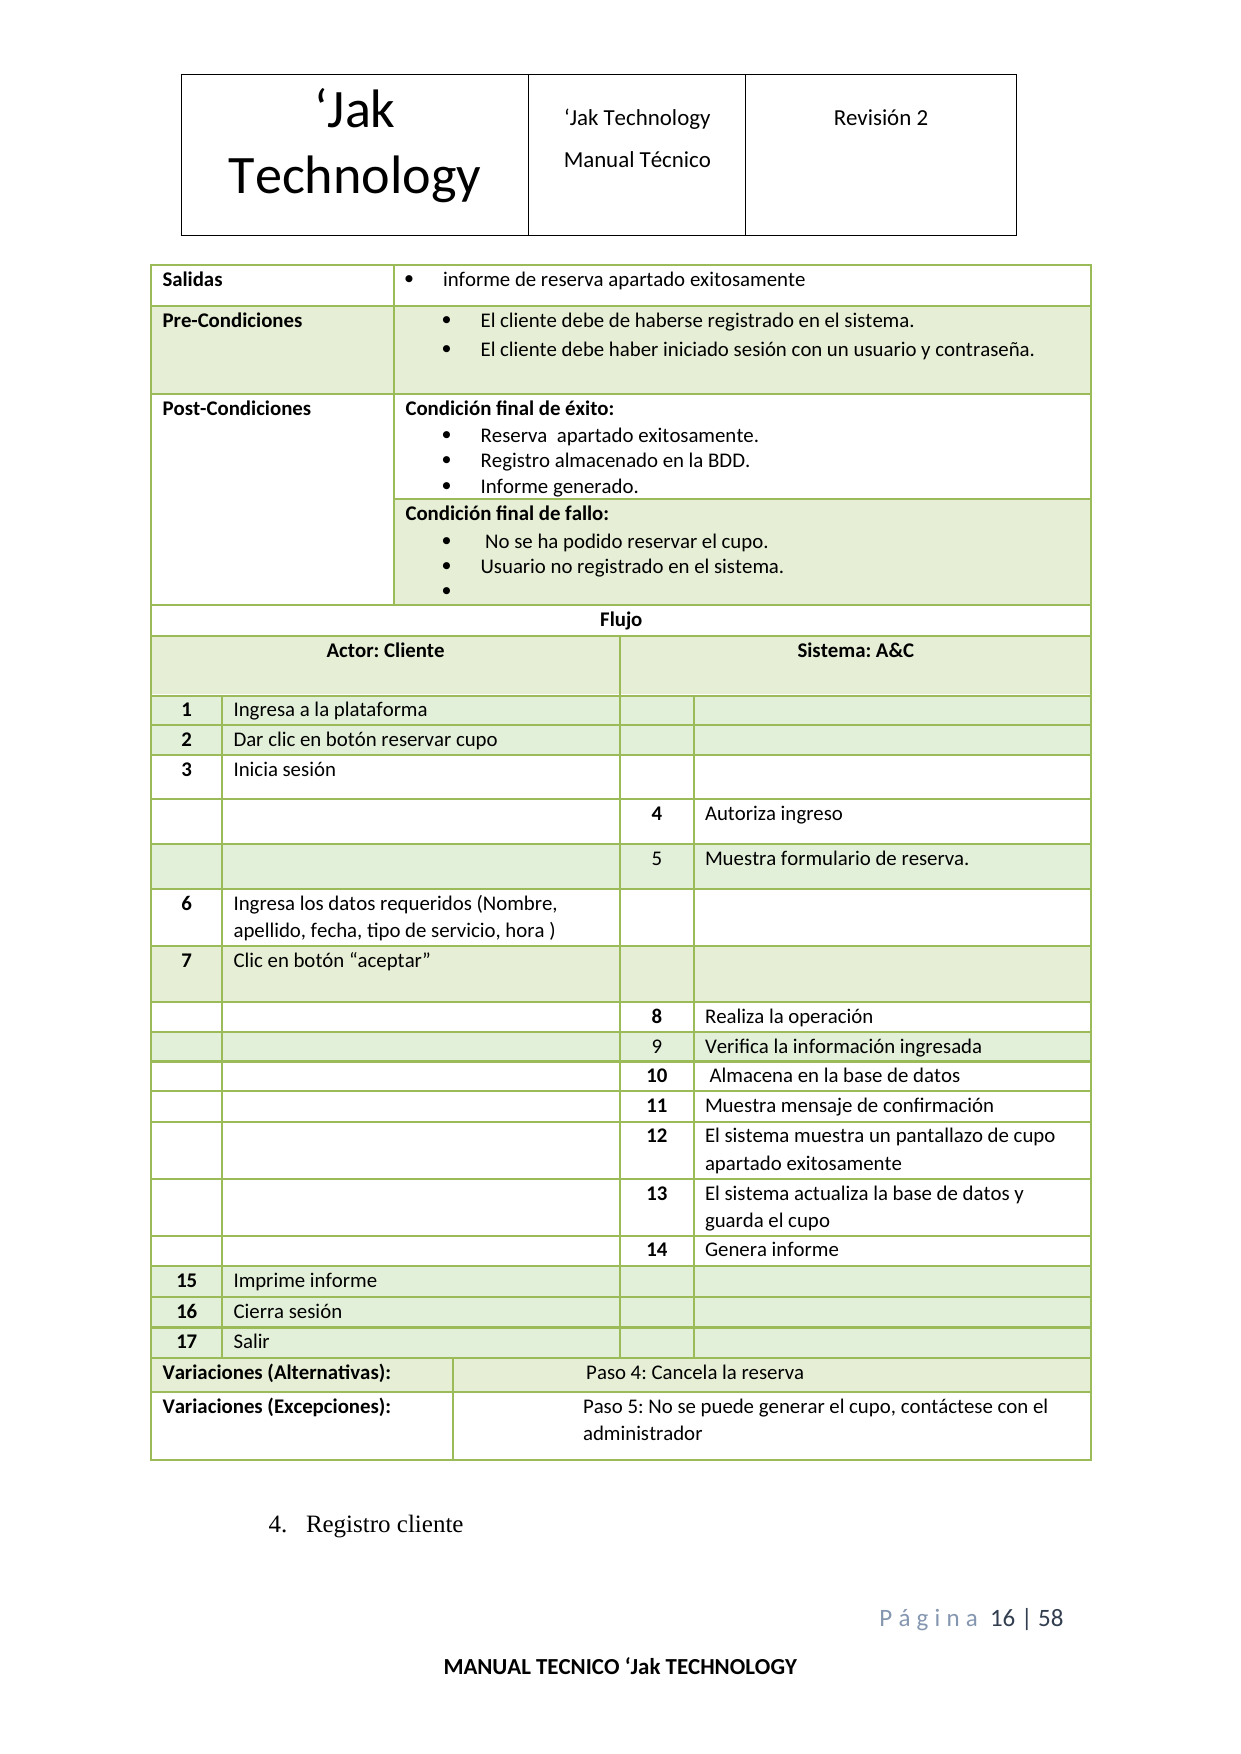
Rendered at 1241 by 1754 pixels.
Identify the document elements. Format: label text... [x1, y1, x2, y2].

table_cell [621, 756, 693, 798]
table_cell 11 [621, 1092, 693, 1121]
table_cell [621, 697, 693, 724]
table_cell [152, 1003, 221, 1031]
table_cell [621, 1267, 693, 1296]
table_cell Ingresa los datos requeridos (Nombre, apellido, fecha, tipo de servicio, hora ) [223, 890, 619, 945]
table_cell [152, 845, 221, 888]
table_cell [621, 1298, 693, 1326]
table_cell [695, 1267, 1090, 1296]
table_cell [223, 1237, 619, 1265]
table_cell 13 [621, 1180, 693, 1234]
table_cell Flujo [152, 606, 1090, 635]
table_cell Salir [223, 1329, 619, 1357]
table_cell Post-Condiciones [152, 395, 393, 604]
table_cell 5 [621, 845, 693, 888]
table_cell [621, 726, 693, 754]
table_cell [223, 845, 619, 888]
table_cell [152, 800, 221, 843]
table_cell [152, 1180, 221, 1234]
table_cell 12 [621, 1123, 693, 1178]
table_cell [695, 1298, 1090, 1326]
table_cell 6 [152, 890, 221, 945]
table_cell [152, 1033, 221, 1060]
table_cell [152, 1063, 221, 1090]
table_cell Realiza la operación [695, 1003, 1090, 1031]
table_cell [223, 1033, 619, 1060]
table_cell [223, 1092, 619, 1121]
table_cell [223, 1123, 619, 1178]
table_cell Actor: Cliente [152, 637, 619, 694]
table_cell Inicia sesión [223, 756, 619, 798]
table_cell [223, 1003, 619, 1031]
table_cell Genera informe [695, 1237, 1090, 1265]
table_cell [152, 1123, 221, 1178]
table_cell Dar clic en botón reservar cupo [223, 726, 619, 754]
table_cell 10 [621, 1063, 693, 1090]
table_cell [695, 890, 1090, 945]
table_cell Clic en botón “aceptar” [223, 947, 619, 1001]
table_cell 9 [621, 1033, 693, 1060]
table_cell Pre-Condiciones [152, 307, 393, 393]
table_cell [152, 1092, 221, 1121]
table_cell 3 [152, 756, 221, 798]
table_cell Verifica la información ingresada [695, 1033, 1090, 1060]
table_cell Imprime informe [223, 1267, 619, 1296]
table_cell [695, 1329, 1090, 1357]
table_cell [695, 947, 1090, 1001]
table_cell [223, 800, 619, 843]
table_cell [695, 697, 1090, 724]
table_cell Sistema: A&C [621, 637, 1090, 694]
table_cell Variaciones (Alternativas): [152, 1359, 452, 1391]
table_cell 4 [621, 800, 693, 843]
table_cell Autoriza ingreso [695, 800, 1090, 843]
table_cell 2 [152, 726, 221, 754]
table_cell Salidas [152, 266, 393, 305]
table_cell Muestra formulario de reserva. [695, 845, 1090, 888]
table_cell 7 [152, 947, 221, 1001]
table_cell 8 [621, 1003, 693, 1031]
table_cell Condición final de éxito: Reserva apartado exitosamente. Registro almacenado en la BDD. Informe generado. [395, 395, 1090, 498]
table_cell [695, 756, 1090, 798]
table_cell Paso 5: No se puede generar el cupo, contáctese con el administrador [454, 1393, 1090, 1459]
table_cell [621, 890, 693, 945]
table_cell Cierra sesión [223, 1298, 619, 1326]
table_cell [695, 726, 1090, 754]
table_cell [223, 1180, 619, 1234]
table_cell Muestra mensaje de confirmación [695, 1092, 1090, 1121]
table_cell Ingresa a la plataforma [223, 697, 619, 724]
table_cell 14 [621, 1237, 693, 1265]
table_cell El sistema muestra un pantallazo de cupo apartado exitosamente [695, 1123, 1090, 1178]
table_cell [621, 1329, 693, 1357]
list Registro cliente [268, 1509, 1090, 1537]
table_cell El sistema actualiza la base de datos y guarda el cupo [695, 1180, 1090, 1234]
table_cell Condición final de fallo: No se ha podido reservar el cupo. Usuario no registrado en el sistema. [395, 500, 1090, 604]
table_cell informe de reserva apartado exitosamente [395, 266, 1090, 305]
table_cell El cliente debe de haberse registrado en el sistema. El cliente debe haber iniciado sesión con un usuario y contraseña. [395, 307, 1090, 393]
table_cell Variaciones (Excepciones): [152, 1393, 452, 1459]
table_cell 15 [152, 1267, 221, 1296]
table_cell 16 [152, 1298, 221, 1326]
table_cell Paso 4: Cancela la reserva [454, 1359, 1090, 1391]
table_cell [621, 947, 693, 1001]
table_cell [223, 1063, 619, 1090]
table_cell [152, 1237, 221, 1265]
table_cell 1 [152, 697, 221, 724]
table_cell 17 [152, 1329, 221, 1357]
table_cell Almacena en la base de datos [695, 1063, 1090, 1090]
